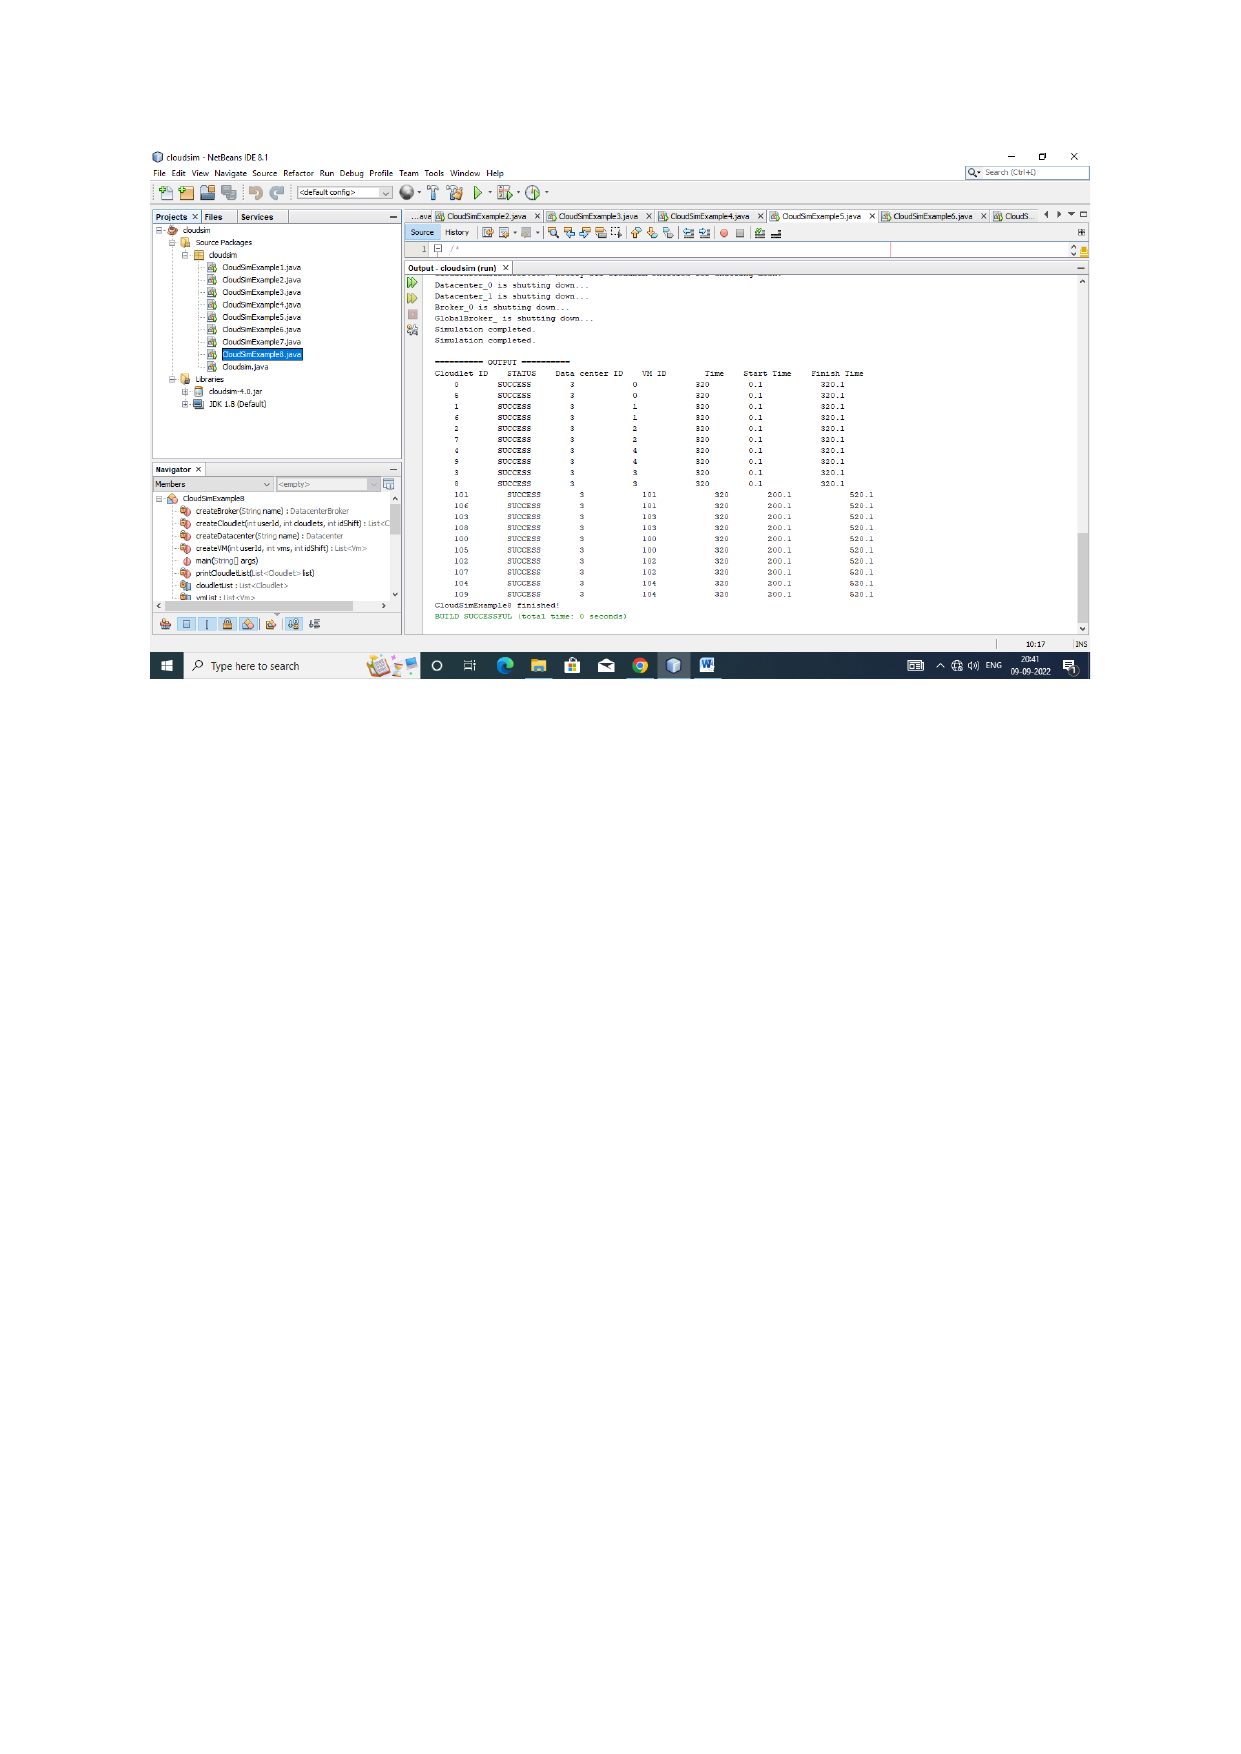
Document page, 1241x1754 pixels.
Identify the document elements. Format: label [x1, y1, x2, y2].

picture [150, 150, 1091, 679]
